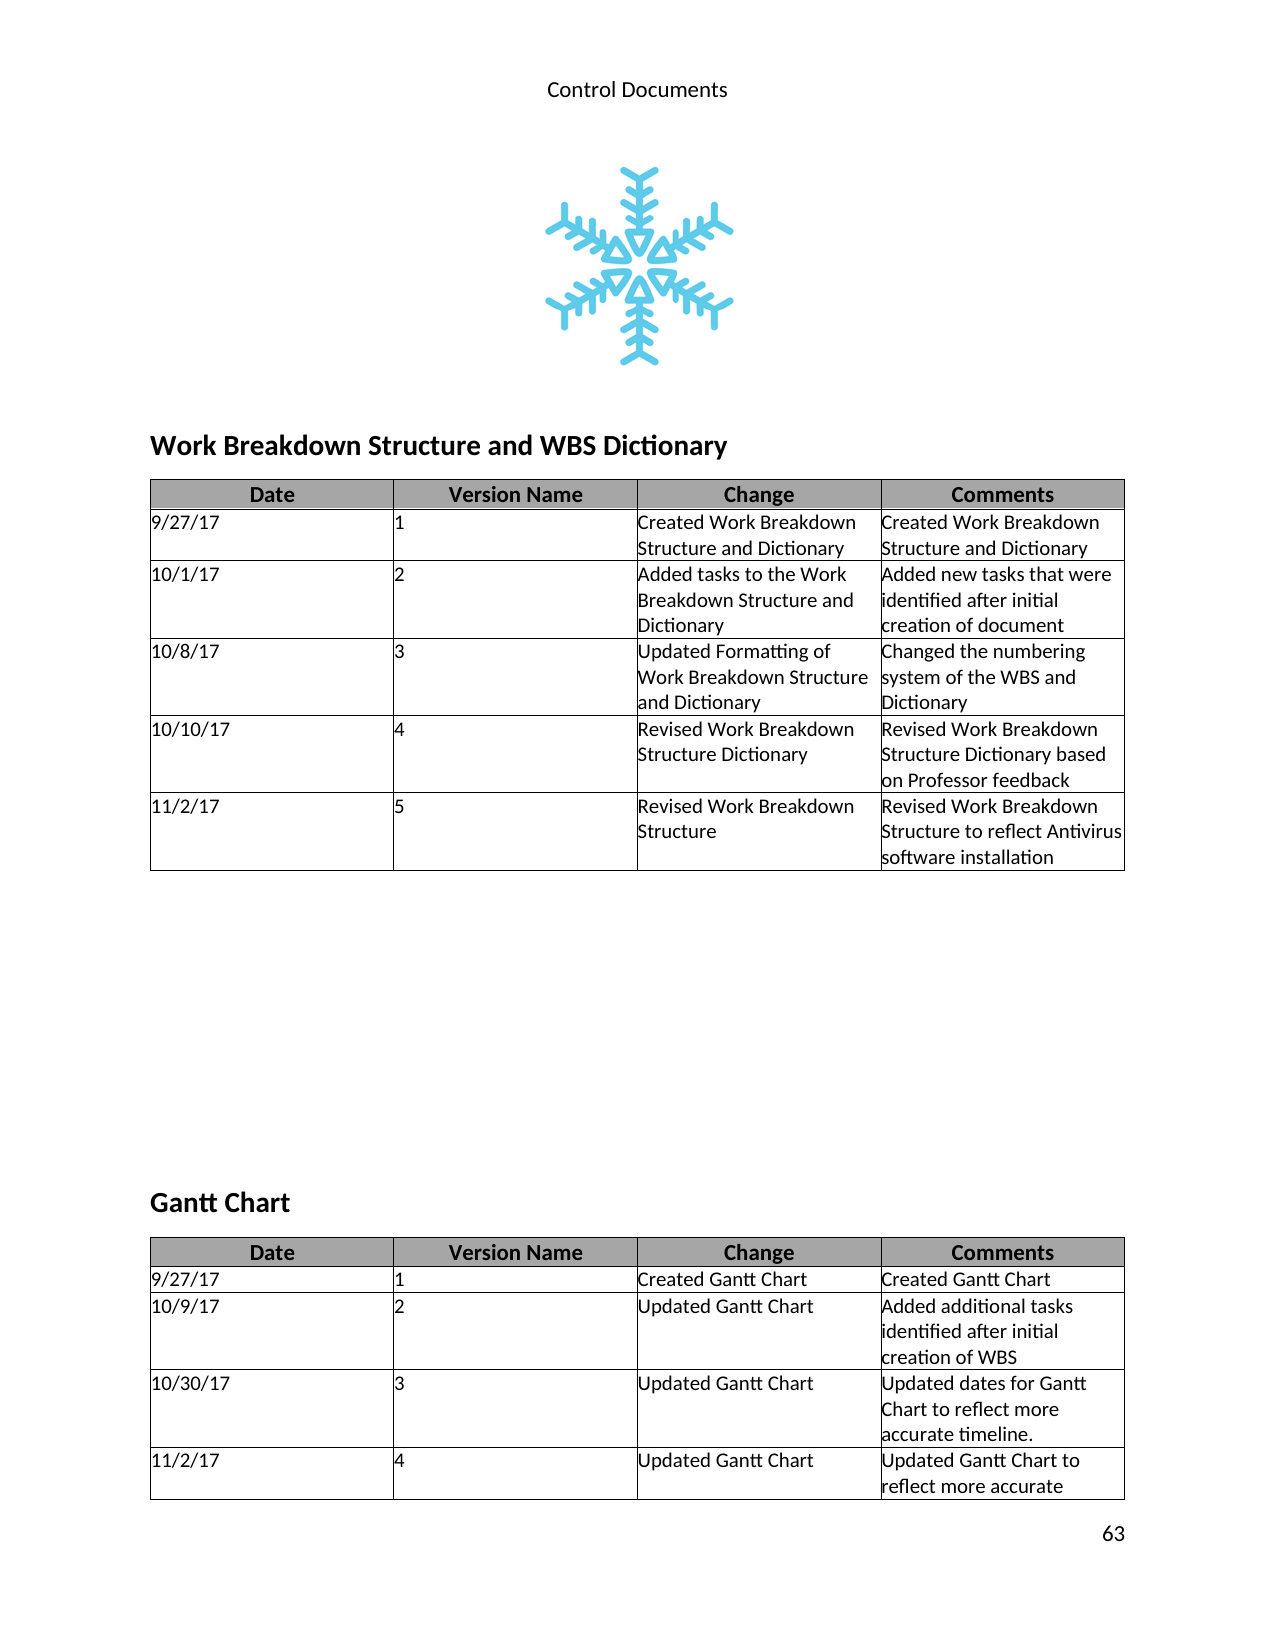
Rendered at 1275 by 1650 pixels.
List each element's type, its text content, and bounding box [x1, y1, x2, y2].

table_cell Created Work Breakdown Structure and Dictionary [882, 510, 1124, 560]
table_header Version Name [394, 480, 637, 508]
picture [369, 131, 907, 399]
table_cell Updated Formatting of Work Breakdown Structure and Dictionary [638, 639, 881, 715]
table_header Version Name [394, 1238, 637, 1266]
table_cell 10/8/17 [151, 639, 393, 715]
table_cell 9/27/17 [151, 510, 393, 560]
table_cell Updated dates for Gantt Chart to reflect more accurate timeline. [882, 1370, 1124, 1447]
table_cell 9/27/17 [151, 1267, 393, 1292]
table_header Comments [882, 480, 1124, 508]
table_cell Created Work Breakdown Structure and Dictionary [638, 510, 881, 560]
table_cell 1 [394, 510, 637, 560]
table_cell 10/9/17 [151, 1293, 393, 1369]
table_cell Changed the numbering system of the WBS and Dictionary [882, 639, 1124, 715]
table_cell Created Gantt Chart [882, 1267, 1124, 1292]
table_cell 5 [394, 793, 637, 869]
table_header Date [151, 480, 393, 508]
table_cell 11/2/17 [151, 793, 393, 869]
table_cell Updated Gantt Chart [638, 1370, 881, 1447]
table_cell 3 [394, 1370, 637, 1447]
table_cell Added tasks to the Work Breakdown Structure and Dictionary [638, 561, 881, 638]
table_cell Revised Work Breakdown Structure Dictionary based on Professor feedback [882, 716, 1124, 792]
table_cell Revised Work Breakdown Structure Dictionary [638, 716, 881, 792]
table_cell Revised Work Breakdown Structure [638, 793, 881, 869]
table_header Change [638, 1238, 881, 1266]
table_cell 2 [394, 1293, 637, 1369]
table_cell 2 [394, 561, 637, 638]
table_cell 1 [394, 1267, 637, 1292]
table_header Comments [882, 1238, 1124, 1266]
table_cell 3 [394, 639, 637, 715]
table_cell Updated Gantt Chart [638, 1293, 881, 1369]
table_cell Updated Gantt Chart [638, 1448, 881, 1498]
table_cell 10/1/17 [151, 561, 393, 638]
table_header Date [151, 1238, 393, 1266]
table_cell 10/10/17 [151, 716, 393, 792]
table_cell 10/30/17 [151, 1370, 393, 1447]
table_header Change [638, 480, 881, 508]
table_cell Updated Gantt Chart to reflect more accurate durations of tasks [882, 1448, 1124, 1498]
table_cell 4 [394, 1448, 637, 1498]
table_cell Created Gantt Chart [638, 1267, 881, 1292]
table_cell 11/2/17 [151, 1448, 393, 1498]
table_cell Revised Work Breakdown Structure to reflect Antivirus software installation [882, 793, 1124, 869]
table_cell 4 [394, 716, 637, 792]
text Gantt Chart [150, 1184, 1125, 1220]
table_cell Added new tasks that were identified after initial creation of document [882, 561, 1124, 638]
table_cell Added additional tasks identified after initial creation of WBS [882, 1293, 1124, 1369]
text Work Breakdown Structure and WBS Dictionary [150, 427, 1125, 463]
